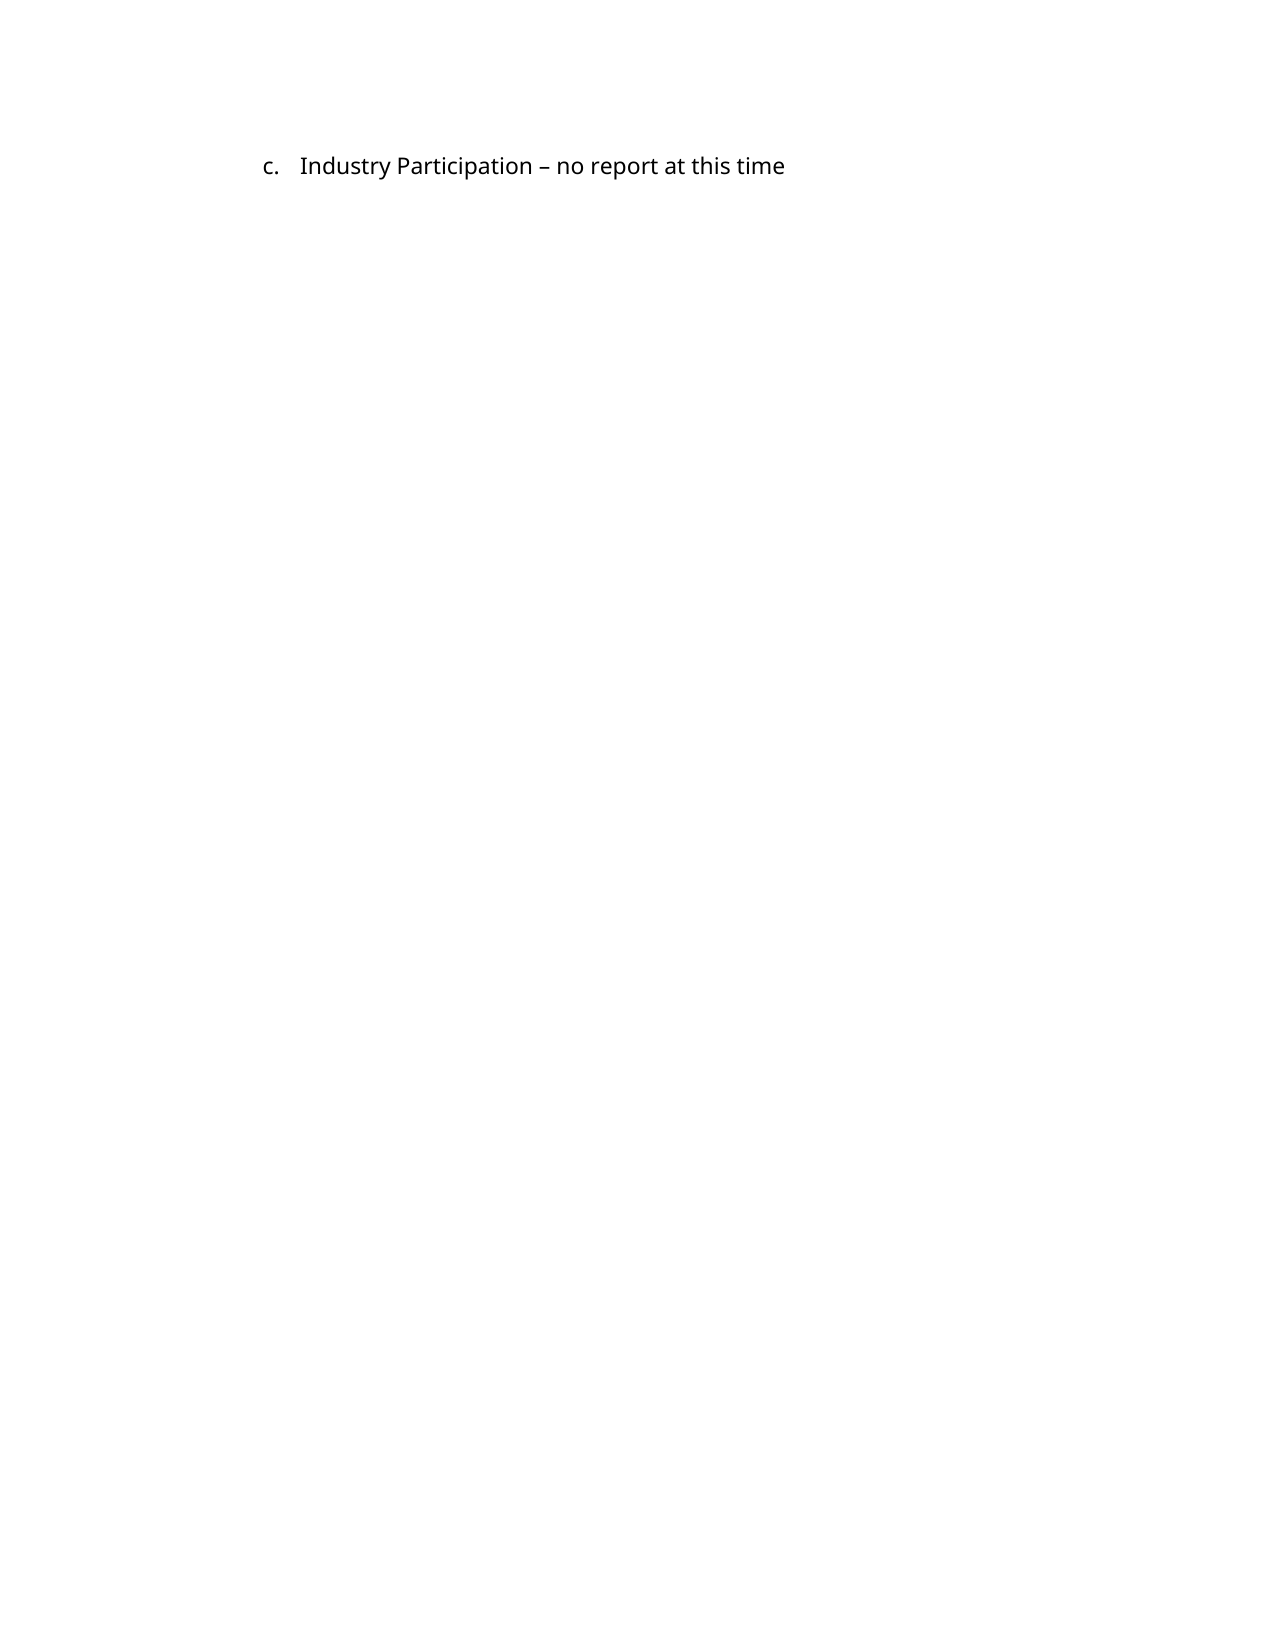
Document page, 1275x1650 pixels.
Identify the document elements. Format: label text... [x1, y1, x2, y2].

list Industry Participation – no report at this time [262, 150, 1125, 181]
